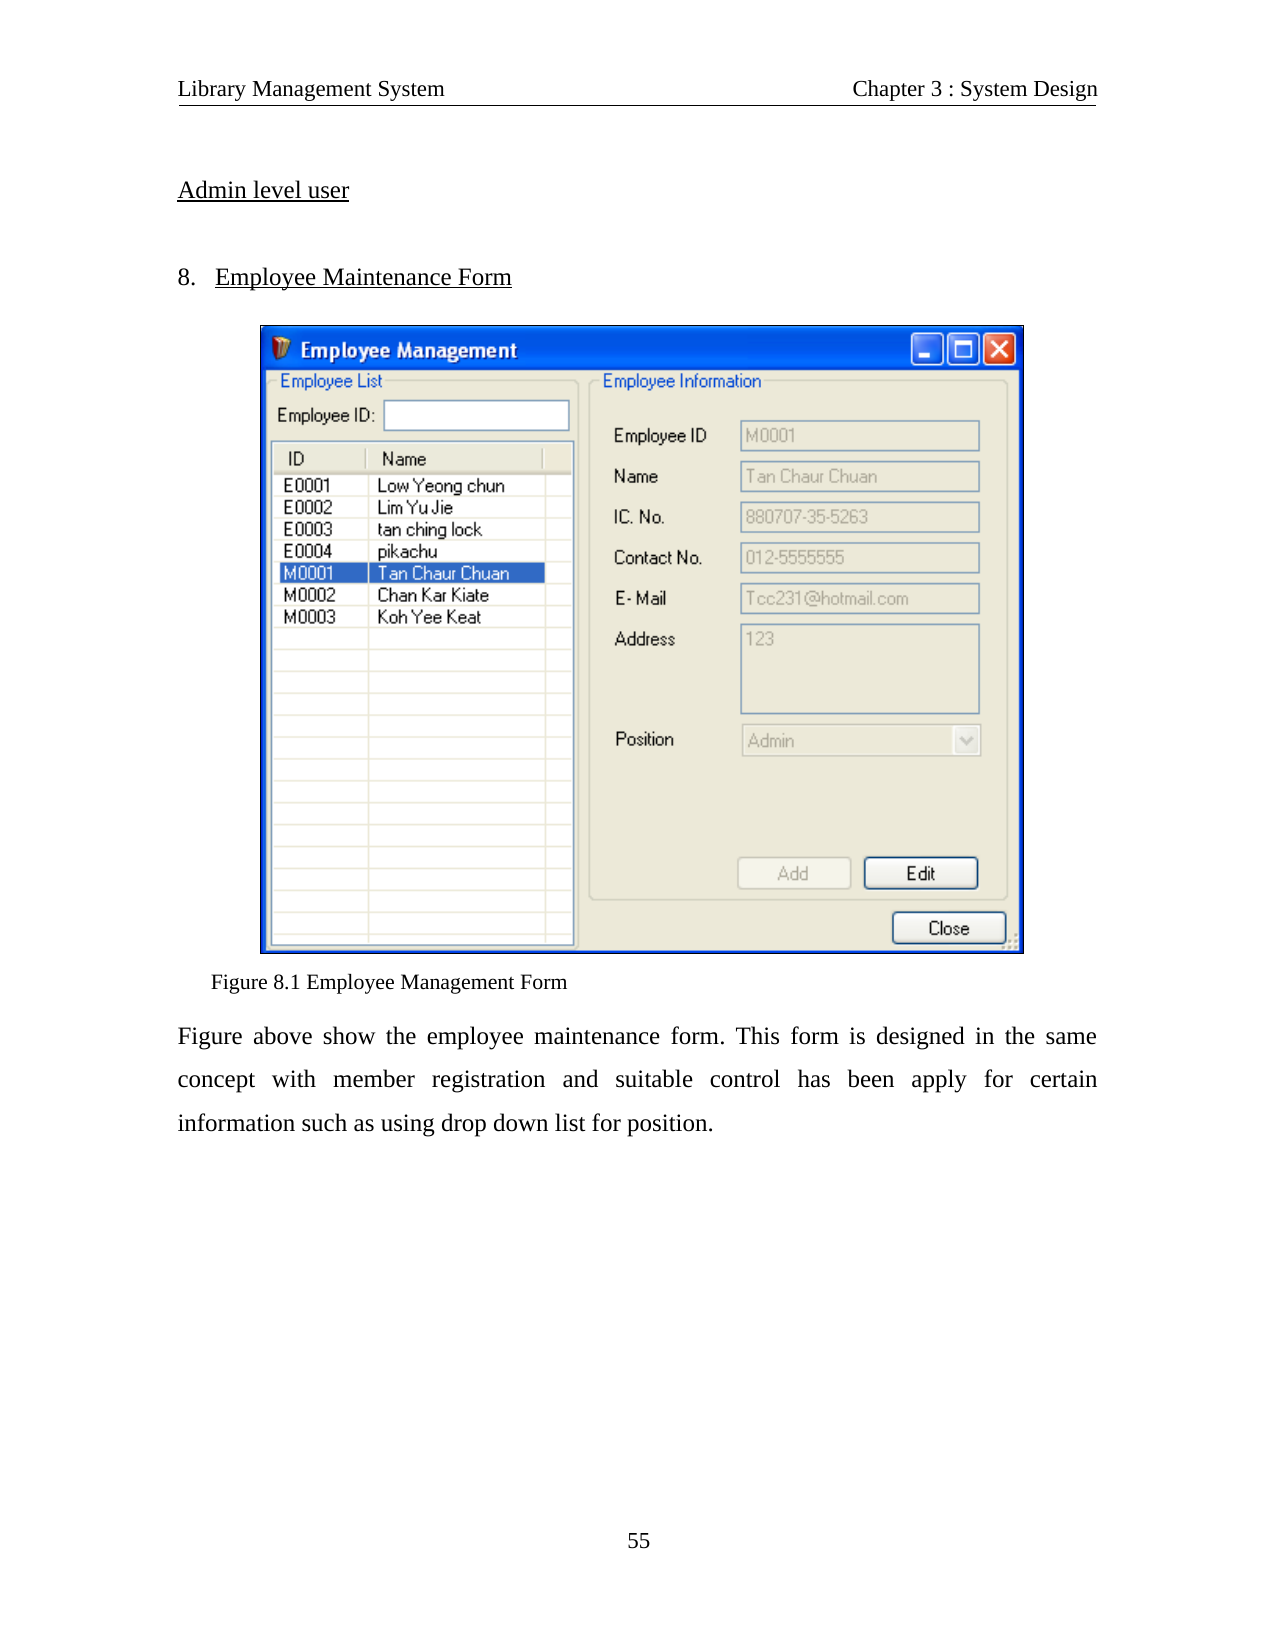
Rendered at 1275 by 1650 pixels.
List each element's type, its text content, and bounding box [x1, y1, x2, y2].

list Employee Maintenance Form [177, 262, 1150, 291]
text Figure above show the employee maintenance form. This form is designed in the same concept with member registration and suitable control has been apply for certain information such as using drop down list for position. [177, 318, 1098, 1136]
text Admin level user [177, 175, 1150, 204]
